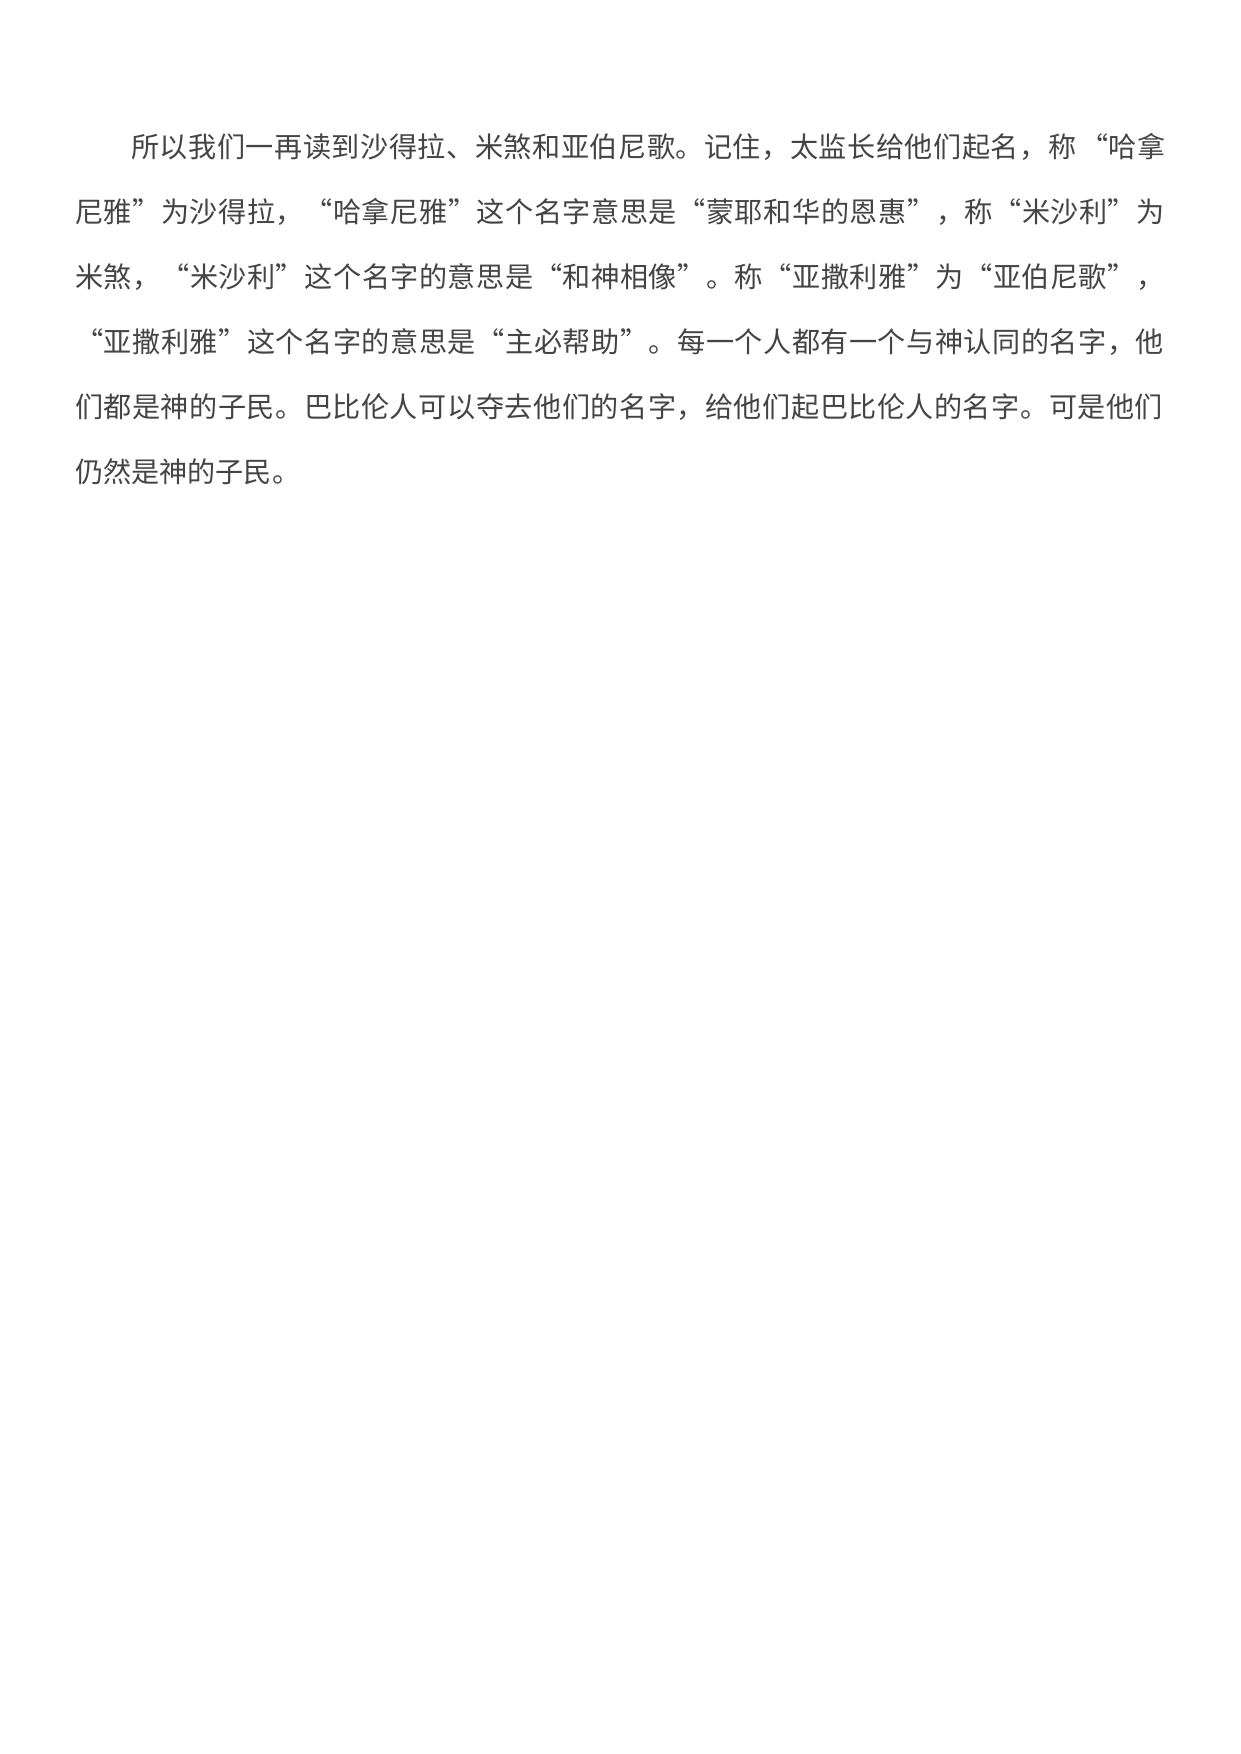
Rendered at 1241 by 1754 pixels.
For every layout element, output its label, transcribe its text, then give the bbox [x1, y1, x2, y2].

text 所以我们一再读到沙得拉、米煞和亚伯尼歌。记住，太监长给他们起名，称“哈拿尼雅”为沙得拉，“哈拿尼雅”这个名字意思是“蒙耶和华的恩惠”，称“米沙利”为米煞，“米沙利”这个名字的意思是“和神相像”。称“亚撒利雅”为“亚伯尼歌”，“亚撒利雅”这个名字的意思是“主必帮助”。每一个人都有一个与神认同的名字，他们都是神的子民。巴比伦人可以夺去他们的名字，给他们起巴比伦人的名字。可是他们仍然是神的子民。 [75, 426, 1165, 503]
text 所以我们一再读到沙得拉、米煞和亚伯尼歌。记住，太监长给他们起名，称“哈拿尼雅”为沙得拉，“哈拿尼雅”这个名字意思是“蒙耶和华的恩惠”，称“米沙利”为米煞，“米沙利”这个名字的意思是“和神相像”。称“亚撒利雅”为“亚伯尼歌”，“亚撒利雅”这个名字的意思是“主必帮助”。每一个人都有一个与神认同的名字，他们都是神的子民。巴比伦人可以夺去他们的名字，给他们起巴比伦人的名字。可是他们仍然是神的子民。 [75, 113, 1165, 385]
